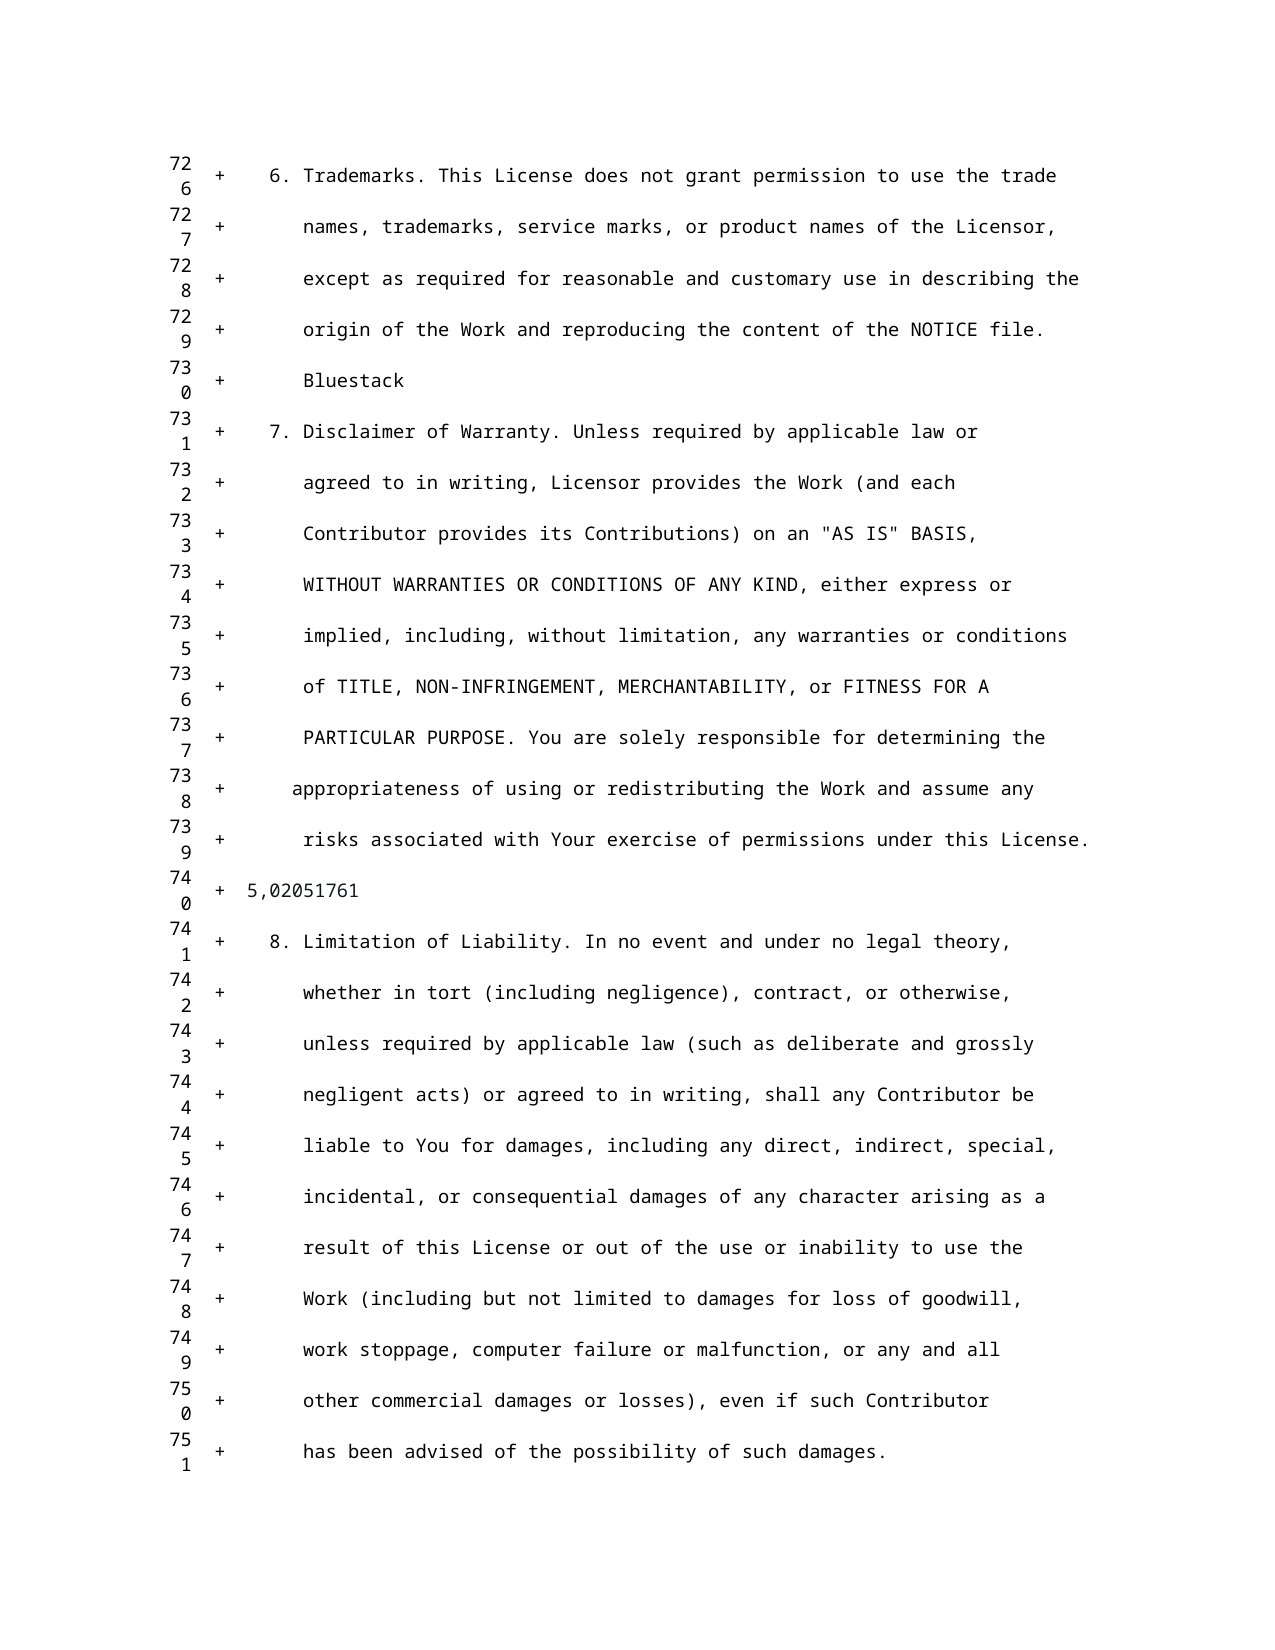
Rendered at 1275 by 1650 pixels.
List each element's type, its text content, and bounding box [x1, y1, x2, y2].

table_cell + [203, 814, 235, 864]
table_cell 740 [150, 865, 203, 916]
table_cell incidental, or consequential damages of any character arising as a [235, 1171, 1275, 1222]
table_cell whether in tort (including negligence), contract, or otherwise, [235, 967, 1275, 1018]
table_cell unless required by applicable law (such as deliberate and grossly [235, 1018, 1275, 1069]
table_cell + [203, 1171, 235, 1222]
table_cell other commercial damages or losses), even if such Contributor [235, 1375, 1275, 1426]
table_cell 749 [150, 1324, 203, 1375]
table_cell 727 [150, 201, 203, 252]
table_cell 731 [150, 405, 203, 456]
table_cell of TITLE, NON-INFRINGEMENT, MERCHANTABILITY, or FITNESS FOR A [235, 660, 1275, 711]
table_cell 746 [150, 1171, 203, 1222]
table_cell work stoppage, computer failure or malfunction, or any and all [235, 1324, 1275, 1375]
table_cell 742 [150, 967, 203, 1018]
table_cell 743 [150, 1018, 203, 1069]
table_cell + [203, 303, 235, 354]
table_cell 5,02051761 [235, 865, 1275, 916]
table_cell Bluestack [235, 354, 1275, 405]
table_cell result of this License or out of the use or inability to use the [235, 1222, 1275, 1273]
table_cell 6. Trademarks. This License does not grant permission to use the trade [235, 150, 1275, 201]
table_cell origin of the Work and reproducing the content of the NOTICE file. [235, 303, 1275, 354]
table_cell + [203, 150, 235, 201]
table_cell + [203, 252, 235, 303]
table_cell + [203, 456, 235, 507]
table_cell + [203, 967, 235, 1018]
table_cell + [203, 1375, 235, 1426]
table_cell 748 [150, 1273, 203, 1324]
table_cell implied, including, without limitation, any warranties or conditions [235, 609, 1275, 660]
table_cell + [203, 1018, 235, 1069]
table_cell 735 [150, 609, 203, 660]
table_cell + [203, 201, 235, 252]
table_cell appropriateness of using or redistributing the Work and assume any [235, 763, 1275, 813]
table_cell + [203, 558, 235, 609]
table_cell + [203, 405, 235, 456]
table_cell 732 [150, 456, 203, 507]
table_cell + [203, 660, 235, 711]
table_cell Work (including but not limited to damages for loss of goodwill, [235, 1273, 1275, 1324]
table_cell liable to You for damages, including any direct, indirect, special, [235, 1120, 1275, 1171]
table_cell names, trademarks, service marks, or product names of the Licensor, [235, 201, 1275, 252]
table_cell 751 [150, 1426, 203, 1477]
table_cell risks associated with Your exercise of permissions under this License. [235, 814, 1275, 864]
table_cell 734 [150, 558, 203, 609]
table_cell 744 [150, 1069, 203, 1120]
table_cell + [203, 507, 235, 558]
table_cell 730 [150, 354, 203, 405]
table_cell 747 [150, 1222, 203, 1273]
table_cell except as required for reasonable and customary use in describing the [235, 252, 1275, 303]
table_cell 741 [150, 916, 203, 967]
table_cell + [203, 354, 235, 405]
table_cell Contributor provides its Contributions) on an "AS IS" BASIS, [235, 507, 1275, 558]
table_cell negligent acts) or agreed to in writing, shall any Contributor be [235, 1069, 1275, 1120]
table_cell 733 [150, 507, 203, 558]
table_cell + [203, 711, 235, 762]
table_cell 750 [150, 1375, 203, 1426]
table_cell 729 [150, 303, 203, 354]
table_cell 739 [150, 814, 203, 864]
table_cell 8. Limitation of Liability. In no event and under no legal theory, [235, 916, 1275, 967]
table_cell + [203, 865, 235, 916]
table_cell + [203, 916, 235, 967]
table_cell 728 [150, 252, 203, 303]
table_cell + [203, 763, 235, 813]
table_cell + [203, 1222, 235, 1273]
table_cell 737 [150, 711, 203, 762]
table_cell + [203, 1120, 235, 1171]
table_cell + [203, 609, 235, 660]
table_cell + [203, 1273, 235, 1324]
table_cell + [203, 1324, 235, 1375]
table_cell 726 [150, 150, 203, 201]
table_cell 738 [150, 763, 203, 813]
table_cell 7. Disclaimer of Warranty. Unless required by applicable law or [235, 405, 1275, 456]
table_cell + [203, 1069, 235, 1120]
table_cell has been advised of the possibility of such damages. [235, 1426, 1275, 1477]
table_cell agreed to in writing, Licensor provides the Work (and each [235, 456, 1275, 507]
table_cell 745 [150, 1120, 203, 1171]
table_cell 736 [150, 660, 203, 711]
table_cell WITHOUT WARRANTIES OR CONDITIONS OF ANY KIND, either express or [235, 558, 1275, 609]
table_cell + [203, 1426, 235, 1477]
table_cell PARTICULAR PURPOSE. You are solely responsible for determining the [235, 711, 1275, 762]
